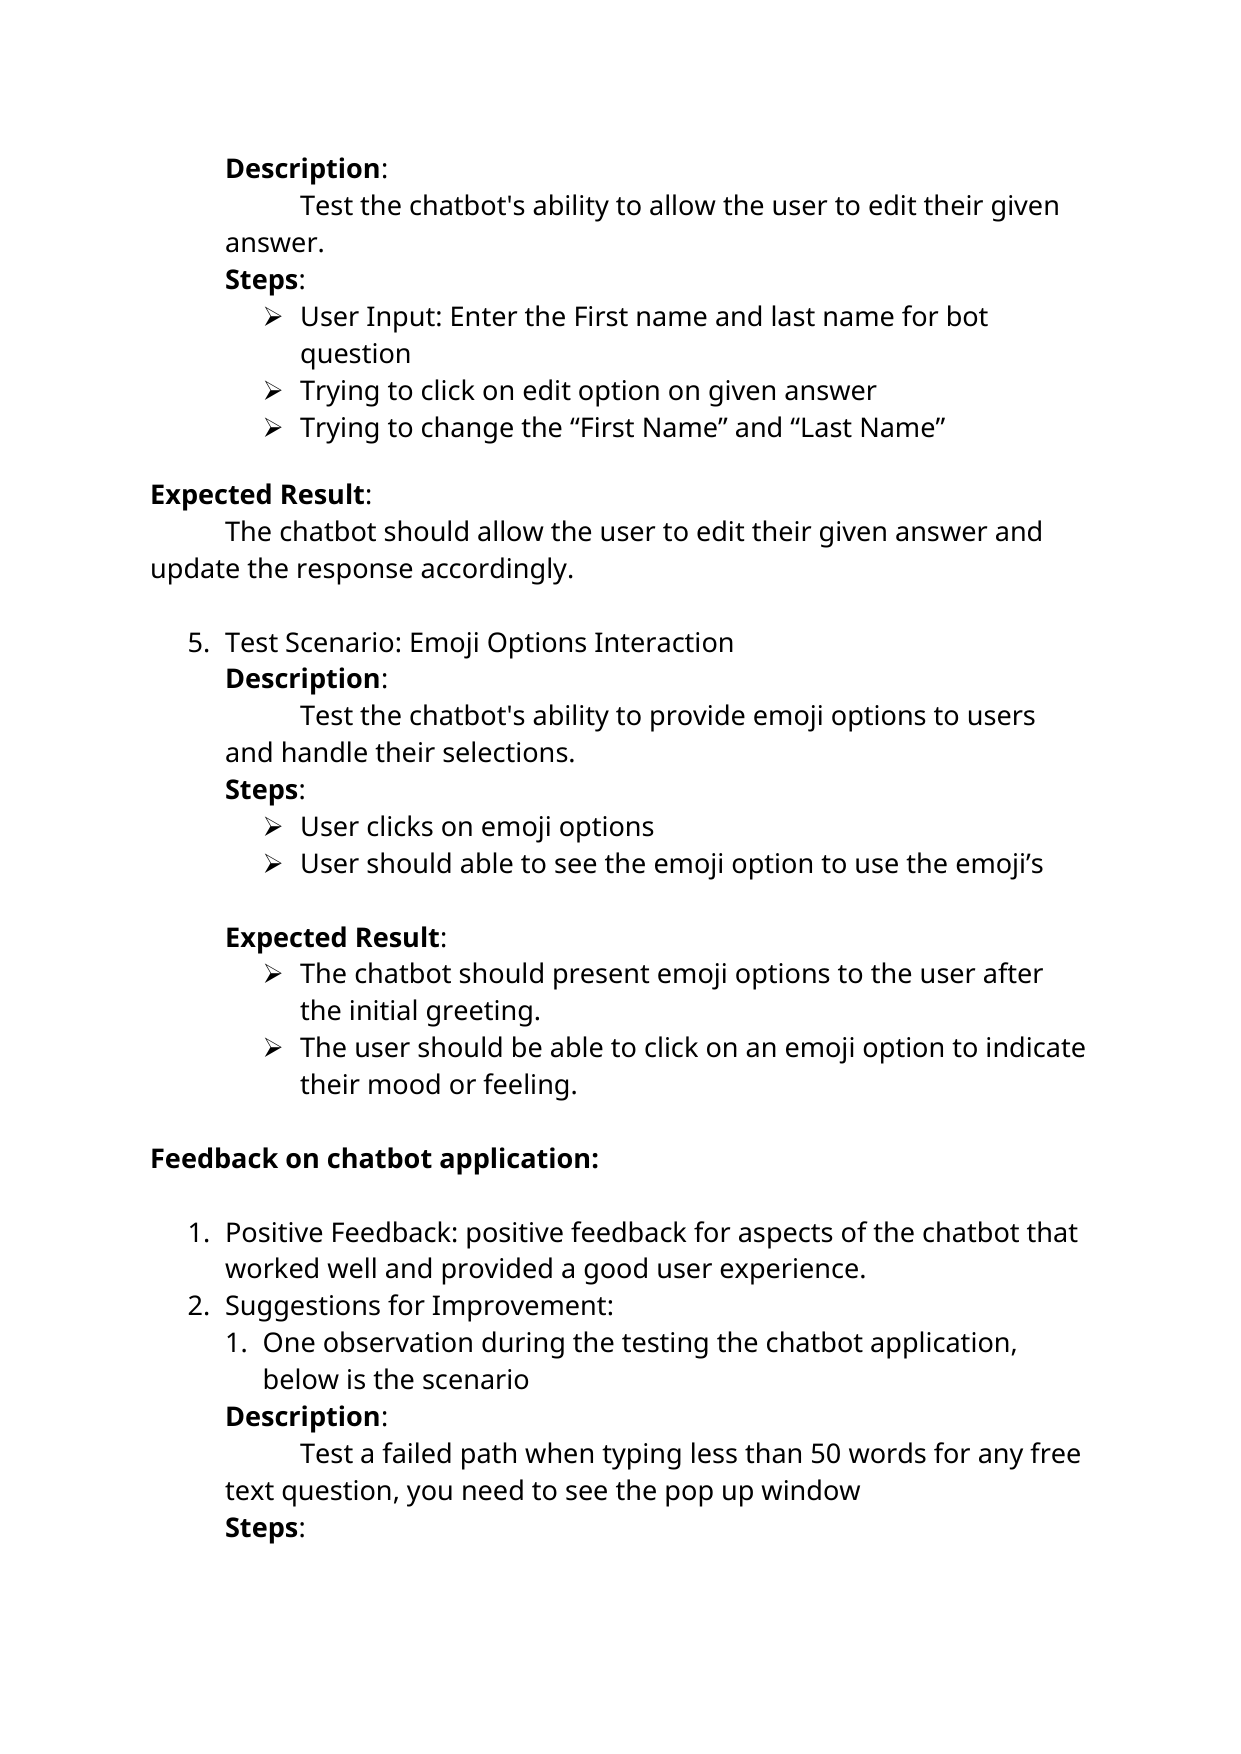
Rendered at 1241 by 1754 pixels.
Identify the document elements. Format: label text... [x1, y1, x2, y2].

list User clicks on emoji options [262, 807, 1090, 844]
text Test the chatbot's ability to provide emoji options to users and handle their selections. [225, 697, 1090, 771]
list Trying to click on edit option on given answer [262, 371, 1090, 408]
text The chatbot should allow the user to edit their given answer and update the response accordingly. [150, 512, 1090, 586]
list Suggestions for Improvement: [187, 1287, 1090, 1324]
text Feedback on chatbot application: [150, 1139, 1090, 1176]
text Steps: [150, 261, 1090, 297]
text Steps: [150, 1508, 1090, 1545]
text Description: [150, 150, 1090, 187]
text Expected Result: [150, 918, 1090, 955]
list Test Scenario: Emoji Options Interaction [187, 623, 1090, 660]
text Description: [150, 660, 1090, 697]
text Test a failed path when typing less than 50 words for any free text question, you need to see the pop up window [225, 1434, 1090, 1508]
list User should able to see the emoji option to use the emoji’s [262, 844, 1090, 881]
list The chatbot should present emoji options to the user after the initial greeting. [262, 955, 1090, 1029]
list Positive Feedback: positive feedback for aspects of the chatbot that worked well and provided a good user experience. [187, 1213, 1090, 1287]
list User Input: Enter the First name and last name for bot question [262, 297, 1090, 371]
list The user should be able to click on an emoji option to indicate their mood or feeling. [262, 1029, 1090, 1102]
text Test the chatbot's ability to allow the user to edit their given answer. [225, 187, 1090, 261]
text Description: [225, 1397, 1090, 1434]
text Steps: [150, 771, 1090, 807]
list One observation during the testing the chatbot application, below is the scenario [225, 1324, 1090, 1397]
list Trying to change the “First Name” and “Last Name” [262, 408, 1090, 445]
text Expected Result: [150, 476, 1090, 512]
